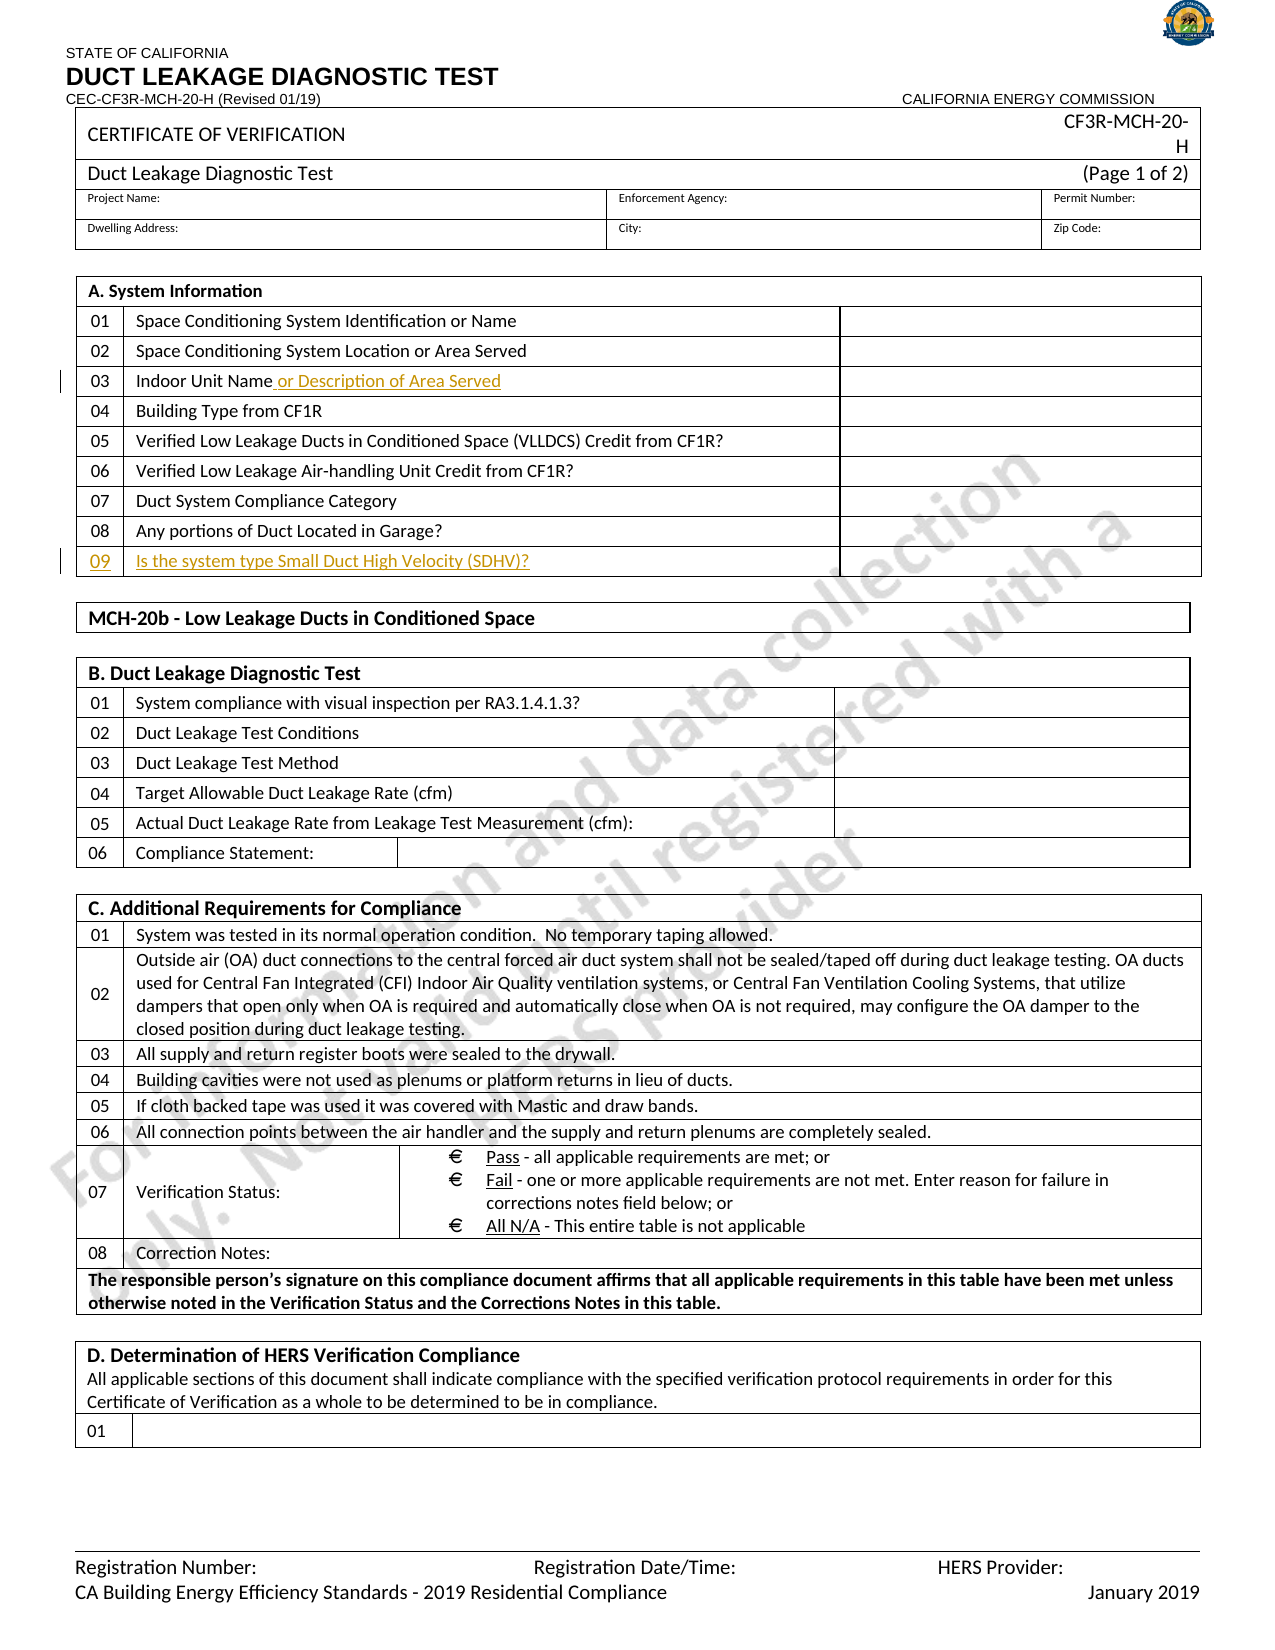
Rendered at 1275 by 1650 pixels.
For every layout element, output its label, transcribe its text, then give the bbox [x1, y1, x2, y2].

table_cell If cloth backed tape was used it was covered with Mastic and draw bands. [124, 1093, 1201, 1118]
table_cell Building cavities were not used as plenums or platform returns in lieu of ducts. [124, 1067, 1201, 1092]
table_cell Outside air (OA) duct connections to the central forced air duct system shall not be sealed/taped off during duct leakage testing. OA ducts used for Central Fan Integrated (CFI) Indoor Air Quality ventilation systems, or Central Fan Ventilation Cooling Systems, that utilize dampers that open only when OA is required and automatically close when OA is not required, may configure the OA damper to the closed position during duct leakage testing. [124, 948, 1201, 1040]
table_cell 03 [77, 1041, 123, 1066]
table_cell 06 [77, 1120, 123, 1145]
table_header B. Duct Leakage Diagnostic Test [77, 658, 1189, 687]
table_cell [841, 427, 1201, 456]
table_cell Target Allowable Duct Leakage Rate (cfm) [124, 778, 834, 807]
table_cell Actual Duct Leakage Rate from Leakage Test Measurement (cfm): [124, 808, 834, 837]
table_cell 01 [77, 307, 123, 336]
table_cell 02 [77, 337, 123, 366]
table_cell 06 [77, 457, 123, 486]
table_cell Duct Leakage Test Conditions [124, 718, 834, 747]
table_cell [835, 778, 1189, 807]
table_cell Space Conditioning System Identification or Name [124, 307, 839, 336]
table_cell Building Type from CF1R [124, 397, 839, 426]
table_header D. Determination of HERS Verification Compliance All applicable sections of this document shall indicate compliance with the specified verification protocol requirements in order for this Certificate of Verification as a whole to be determined to be in compliance. [76, 1342, 1200, 1413]
table_cell 08 [77, 1239, 123, 1267]
table_cell 08 [77, 517, 123, 546]
table_cell [835, 688, 1189, 717]
table_cell Verified Low Leakage Ducts in Conditioned Space (VLLDCS) Credit from CF1R? [124, 427, 839, 456]
picture [1162, 0, 1215, 46]
table_header C. Additional Requirements for Compliance [77, 895, 1201, 921]
table_cell The responsible person’s signature on this compliance document affirms that all applicable requirements in this table have been met unless otherwise noted in the Verification Status and the Corrections Notes in this table. [77, 1269, 1201, 1314]
table_cell Verification Status: [124, 1146, 399, 1237]
table_header MCH-20b - Low Leakage Ducts in Conditioned Space [77, 603, 1189, 632]
table_cell [841, 487, 1201, 516]
table_cell Verified Low Leakage Air-handling Unit Credit from CF1R? [124, 457, 839, 486]
table_cell 01 [77, 688, 123, 717]
table_header A. System Information [77, 277, 1201, 306]
table_cell [835, 748, 1189, 777]
table_cell Duct System Compliance Category [124, 487, 839, 516]
table_cell 03 [77, 748, 123, 777]
table_cell 02 [77, 948, 123, 1040]
table_cell Compliance Statement: [124, 838, 397, 867]
table_cell [841, 367, 1201, 396]
table_cell 01 [76, 1414, 132, 1447]
table_cell 04 [77, 778, 123, 807]
table_cell 04 [77, 397, 123, 426]
table_cell Indoor Unit Name [124, 367, 839, 396]
table_cell 06 [77, 838, 123, 867]
table_cell 03 [77, 367, 123, 396]
table_cell 05 [77, 427, 123, 456]
table_cell System was tested in its normal operation condition. No temporary taping allowed. [124, 922, 1201, 947]
table_cell 05 [77, 1093, 123, 1118]
table_cell System compliance with visual inspection per RA3.1.4.1.3? [124, 688, 834, 717]
table_cell Correction Notes: [124, 1239, 1201, 1267]
table_cell [841, 517, 1201, 546]
table_cell Any portions of Duct Located in Garage? [124, 517, 839, 546]
table_cell 05 [77, 808, 123, 837]
table_cell 01 [77, 922, 123, 947]
table_cell [841, 457, 1201, 486]
table_cell All connection points between the air handler and the supply and return plenums are completely sealed. [124, 1120, 1201, 1145]
table_cell Duct Leakage Test Method [124, 748, 834, 777]
table_cell 02 [77, 718, 123, 747]
table_cell [841, 337, 1201, 366]
table_cell 07 [77, 487, 123, 516]
table_cell All supply and return register boots were sealed to the drywall. [124, 1041, 1201, 1066]
table_cell [841, 307, 1201, 336]
table_cell [398, 838, 1189, 867]
table_cell 07 [77, 1146, 123, 1237]
table_cell [133, 1414, 1200, 1447]
table_cell 04 [77, 1067, 123, 1092]
table_cell Pass - all applicable requirements are met; or Fail - one or more applicable requirements are not met. Enter reason for failure in corrections notes field below; or All N/A - This entire table is not applicable [400, 1146, 1201, 1237]
table_cell [835, 718, 1189, 747]
table_cell Space Conditioning System Location or Area Served [124, 337, 839, 366]
table_cell [841, 397, 1201, 426]
table_cell [835, 808, 1189, 837]
